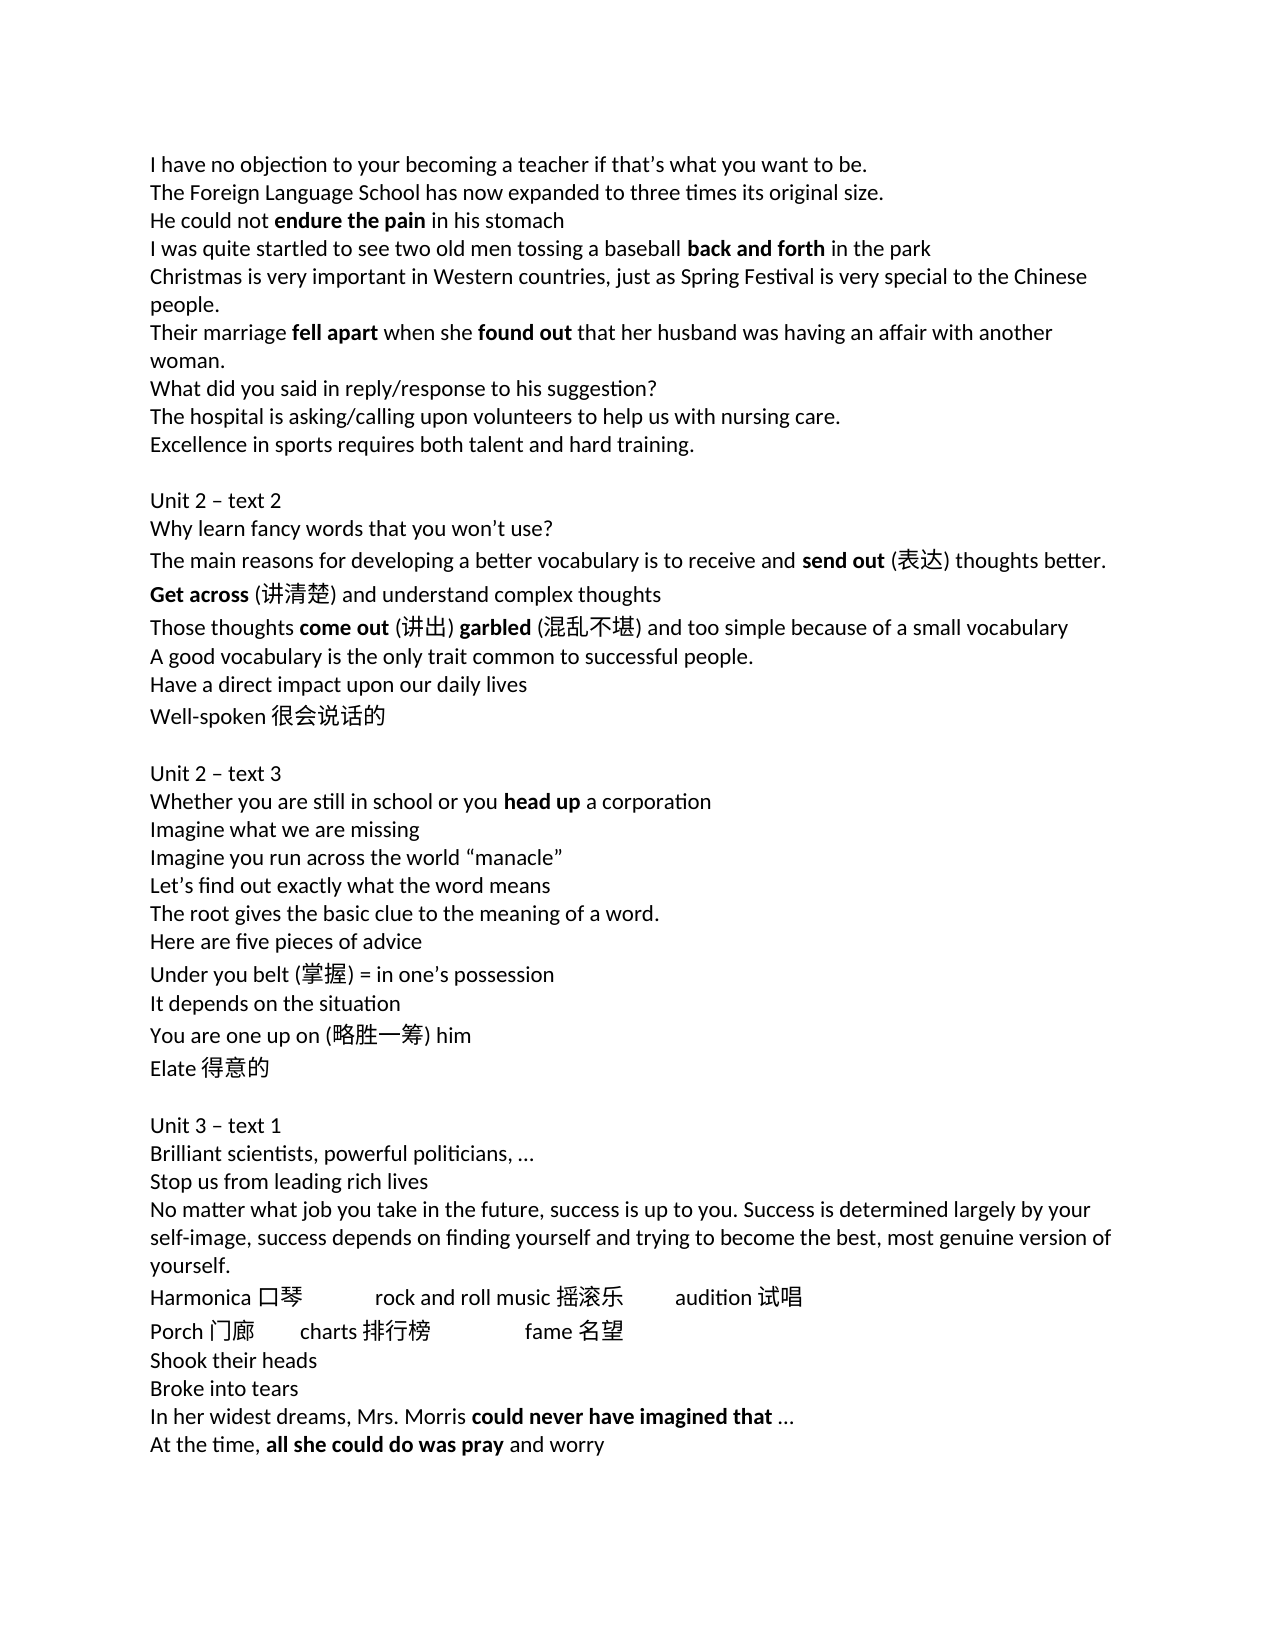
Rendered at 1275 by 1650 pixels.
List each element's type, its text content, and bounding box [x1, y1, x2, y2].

text In her widest dreams, Mrs. Morris could never have imagined that … [150, 1402, 1125, 1430]
text Harmonica 口琴 rock and roll music 摇滚乐 audition 试唱 [150, 1279, 1125, 1312]
text Get across (讲清楚) and understand complex thoughts [150, 576, 1125, 609]
text Porch 门廊 charts 排行榜 fame 名望 [150, 1312, 1125, 1346]
text Here are five pieces of advice [150, 927, 1125, 955]
text What did you said in reply/response to his suggestion? [150, 374, 1125, 402]
text Unit 3 – text 1 [150, 1111, 1125, 1139]
text Unit 2 – text 2 [150, 486, 1125, 514]
text Imagine you run across the world “manacle” [150, 843, 1125, 871]
text I was quite startled to see two old men tossing a baseball back and forth in the park [150, 234, 1125, 262]
text Why learn fancy words that you won’t use? [150, 514, 1125, 542]
text Their marriage fell apart when she found out that her husband was having an affair with another woman. [150, 318, 1125, 374]
text The root gives the basic clue to the meaning of a word. [150, 899, 1125, 927]
text Imagine what we are missing [150, 815, 1125, 843]
text Stop us from leading rich lives [150, 1167, 1125, 1195]
text Shook their heads [150, 1346, 1125, 1374]
text Brilliant scientists, powerful politicians, … [150, 1139, 1125, 1167]
text The Foreign Language School has now expanded to three times its original size. [150, 178, 1125, 206]
text Let’s find out exactly what the word means [150, 871, 1125, 899]
text It depends on the situation [150, 989, 1125, 1017]
text You are one up on (略胜一筹) him [150, 1017, 1125, 1050]
text A good vocabulary is the only trait common to successful people. [150, 642, 1125, 670]
text Have a direct impact upon our daily lives [150, 670, 1125, 698]
text Broke into tears [150, 1374, 1125, 1402]
text Whether you are still in school or you head up a corporation [150, 787, 1125, 815]
text He could not endure the pain in his stomach [150, 206, 1125, 234]
text The hospital is asking/calling upon volunteers to help us with nursing care. [150, 402, 1125, 430]
text I have no objection to your becoming a teacher if that’s what you want to be. [150, 150, 1125, 178]
text Well-spoken 很会说话的 [150, 698, 1125, 731]
text At the time, all she could do was pray and worry [150, 1430, 1125, 1458]
text Those thoughts come out (讲出) garbled (混乱不堪) and too simple because of a small vocabulary [150, 609, 1125, 642]
text Unit 2 – text 3 [150, 759, 1125, 787]
text Christmas is very important in Western countries, just as Spring Festival is very special to the Chinese people. [150, 262, 1125, 318]
text Elate 得意的 [150, 1050, 1125, 1083]
text The main reasons for developing a better vocabulary is to receive and send out (表达) thoughts better. [150, 542, 1125, 576]
text No matter what job you take in the future, success is up to you. Success is determined largely by your self-image, success depends on finding yourself and trying to become the best, most genuine version of yourself. [150, 1195, 1125, 1279]
text Excellence in sports requires both talent and hard training. [150, 430, 1125, 458]
text Under you belt (掌握) = in one’s possession [150, 955, 1125, 989]
